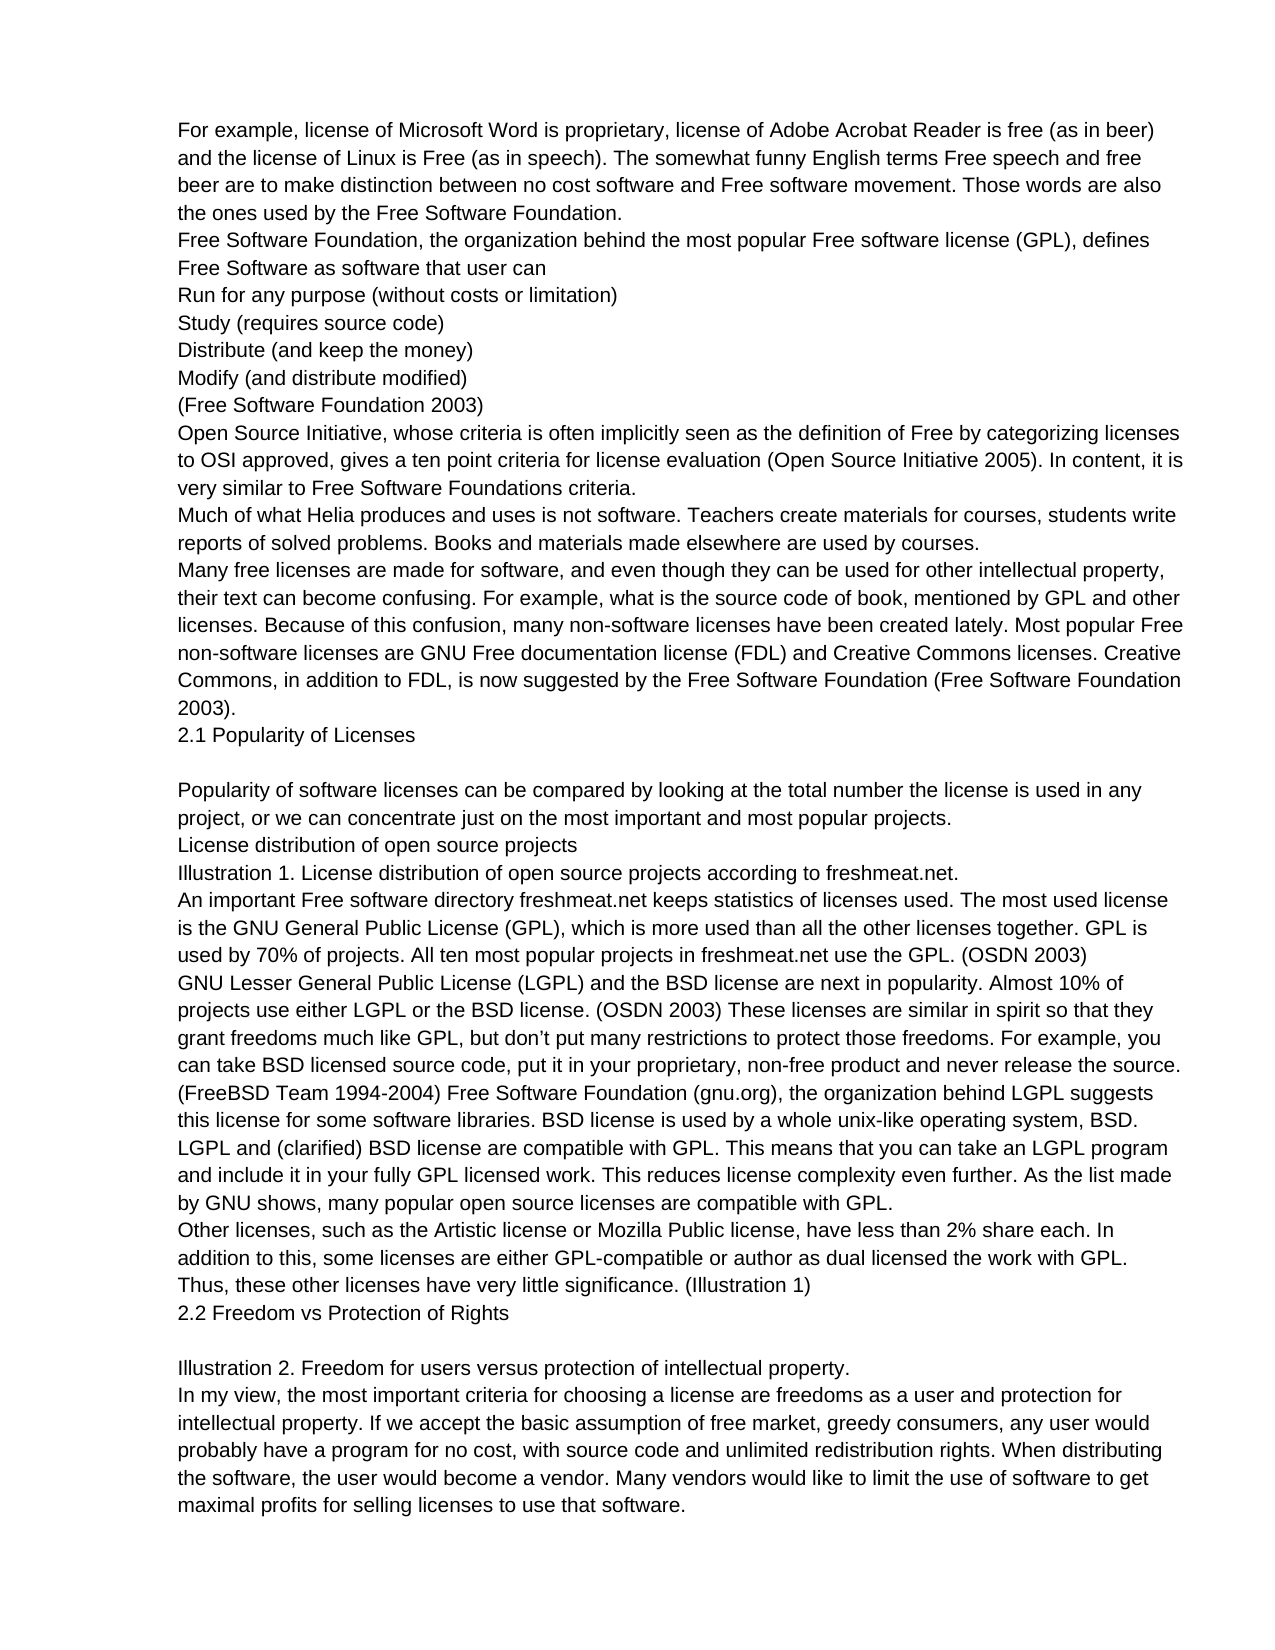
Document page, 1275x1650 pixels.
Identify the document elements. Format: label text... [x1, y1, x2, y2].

text Much of what Helia produces and uses is not software. Teachers create materials for courses, students write reports of solved problems. Books and materials made elsewhere are used by courses. [177, 503, 1186, 554]
text In my view, the most important criteria for choosing a license are freedoms as a user and protection for intellectual property. If we accept the basic assumption of free market, greedy consumers, any user would probably have a program for no cost, with source code and unlimited redistribution rights. When distributing the software, the user would become a vendor. Many vendors would like to limit the use of software to get maximal profits for selling licenses to use that software. [177, 1383, 1186, 1517]
text For example, license of Microsoft Word is proprietary, license of Adobe Acrobat Reader is free (as in beer) and the license of Linux is Free (as in speech). The somewhat funny English terms Free speech and free beer are to make distinction between no cost software and Free software movement. Those words are also the ones used by the Free Software Foundation. [177, 118, 1186, 224]
text Other licenses, such as the Artistic license or Mozilla Public license, have less than 2% share each. In addition to this, some licenses are either GPL-compatible or author as dual licensed the work with GPL. Thus, these other licenses have very little significance. (Illustration 1) [177, 1218, 1186, 1297]
text An important Free software directory freshmeat.net keeps statistics of licenses used. The most used license is the GNU General Public License (GPL), which is more used than all the other licenses together. GPL is used by 70% of projects. All ten most popular projects in freshmeat.net use the GPL. (OSDN 2003) [177, 888, 1186, 967]
text Distribute (and keep the money) [177, 338, 1186, 362]
text Illustration 1. License distribution of open source projects according to freshmeat.net. [177, 861, 1186, 884]
text License distribution of open source projects [177, 833, 1186, 857]
text GNU Lesser General Public License (LGPL) and the BSD license are next in popularity. Almost 10% of projects use either LGPL or the BSD license. (OSDN 2003) These licenses are similar in spirit so that they grant freedoms much like GPL, but don’t put many restrictions to protect those freedoms. For example, you can take BSD licensed source code, put it in your proprietary, non-free product and never release the source. (FreeBSD Team 1994-2004) Free Software Foundation (gnu.org), the organization behind LGPL suggests this license for some software libraries. BSD license is used by a whole unix-like operating system, BSD. [177, 971, 1186, 1132]
text Free Software Foundation, the organization behind the most popular Free software license (GPL), defines Free Software as software that user can [177, 228, 1186, 279]
text Study (requires source code) [177, 311, 1186, 334]
text Modify (and distribute modified) [177, 366, 1186, 389]
text Popularity of software licenses can be compared by looking at the total number the license is used in any project, or we can concentrate just on the most important and most popular projects. [177, 778, 1186, 829]
text (Free Software Foundation 2003) [177, 393, 1186, 417]
text 2.2 Freedom vs Protection of Rights [177, 1301, 1186, 1324]
text Open Source Initiative, whose criteria is often implicitly seen as the definition of Free by categorizing licenses to OSI approved, gives a ten point criteria for license evaluation (Open Source Initiative 2005). In content, it is very similar to Free Software Foundations criteria. [177, 421, 1186, 499]
text Many free licenses are made for software, and even though they can be used for other intellectual property, their text can become confusing. For example, what is the source code of book, mentioned by GPL and other licenses. Because of this confusion, many non-software licenses have been created lately. Most popular Free non-software licenses are GNU Free documentation license (FDL) and Creative Commons licenses. Creative Commons, in addition to FDL, is now suggested by the Free Software Foundation (Free Software Foundation 2003). [177, 558, 1186, 719]
text Run for any purpose (without costs or limitation) [177, 283, 1186, 307]
text 2.1 Popularity of Licenses [177, 723, 1186, 747]
text LGPL and (clarified) BSD license are compatible with GPL. This means that you can take an LGPL program and include it in your fully GPL licensed work. This reduces license complexity even further. As the list made by GNU shows, many popular open source licenses are compatible with GPL. [177, 1136, 1186, 1214]
text Illustration 2. Freedom for users versus protection of intellectual property. [177, 1356, 1186, 1379]
